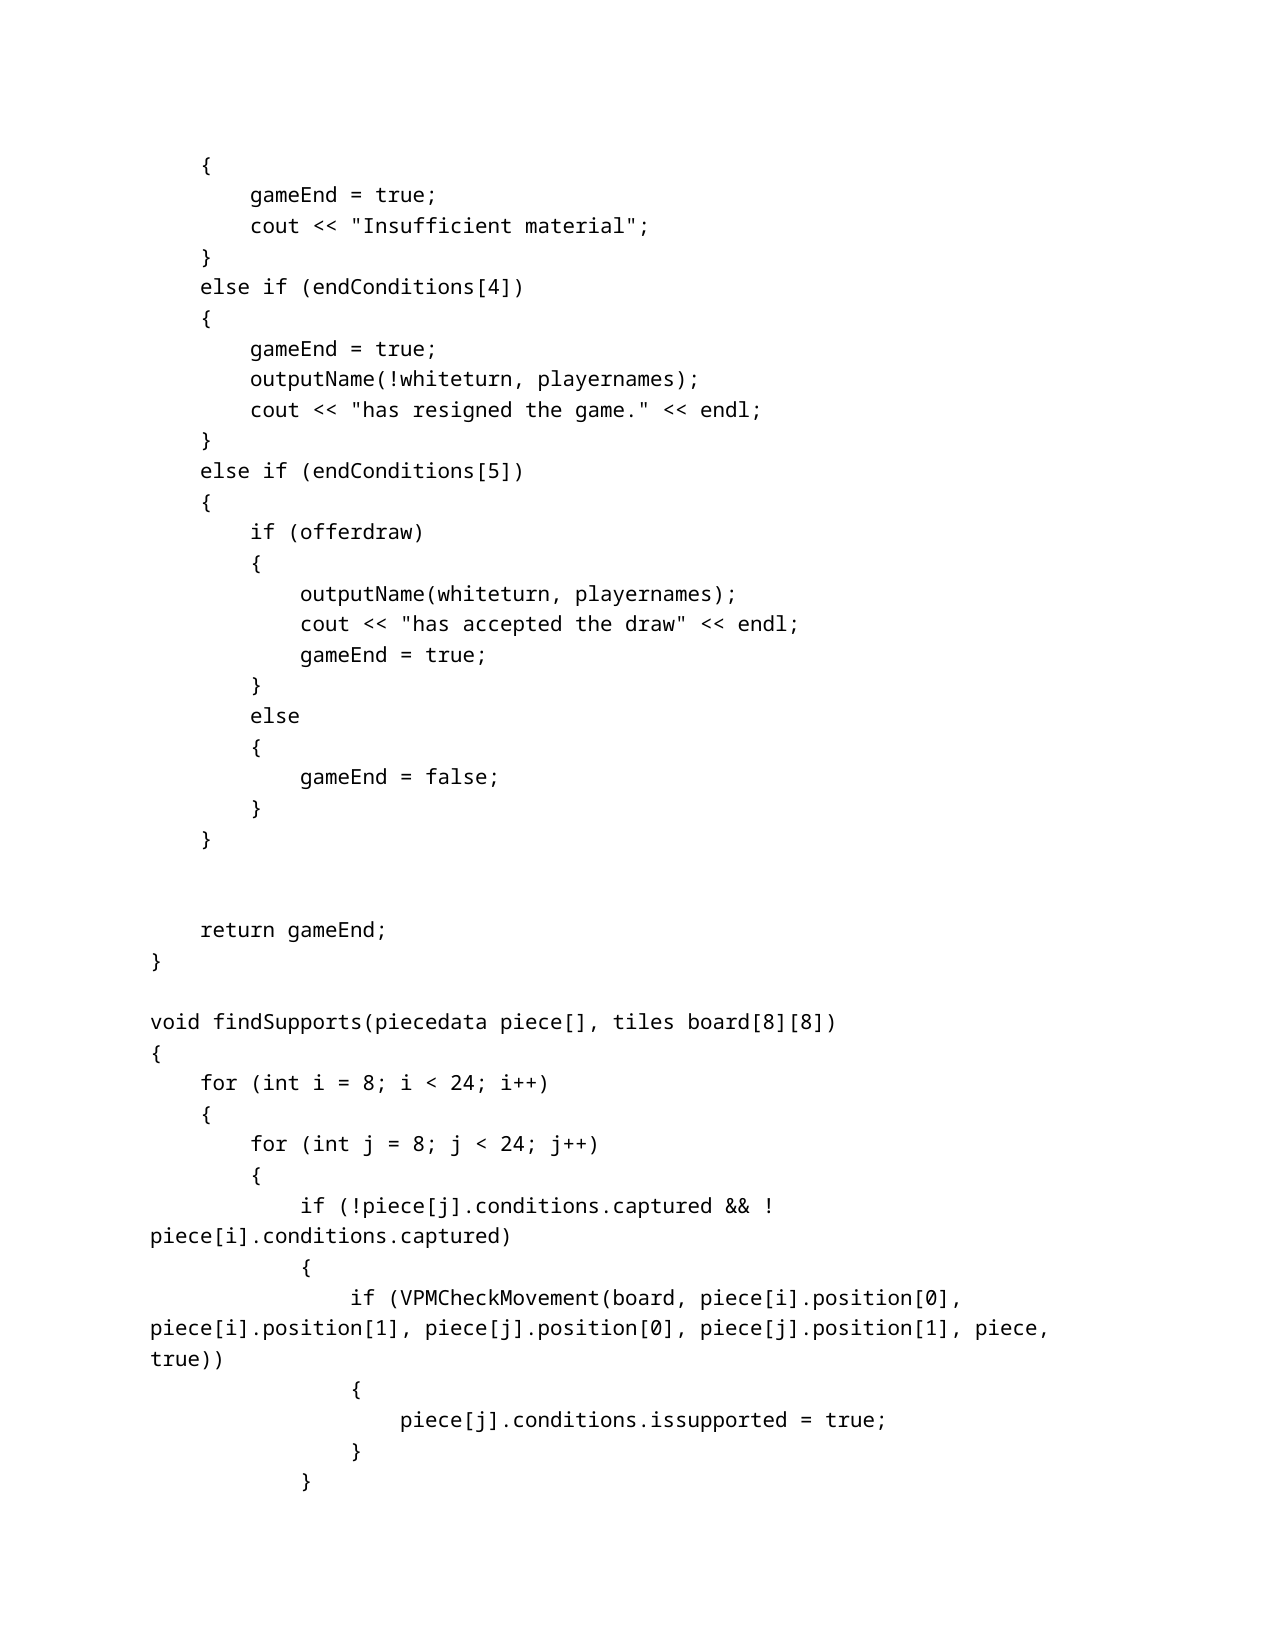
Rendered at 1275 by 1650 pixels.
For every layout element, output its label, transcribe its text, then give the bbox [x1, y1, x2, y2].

text for (int i = 8; i < 24; i++) [150, 1068, 1125, 1097]
text { [150, 487, 1125, 515]
text else [150, 701, 1125, 730]
text outputName(!whiteturn, playernames); [150, 364, 1125, 393]
text { [150, 1252, 1125, 1281]
text } [150, 1466, 1125, 1495]
text cout << "has resigned the game." << endl; [150, 395, 1125, 423]
text gameEnd = false; [150, 762, 1125, 791]
text } [150, 824, 1125, 852]
text { [150, 732, 1125, 760]
text piece[j].conditions.issupported = true; [150, 1405, 1125, 1434]
text if (!piece[j].conditions.captured && !piece[i].conditions.captured) [150, 1191, 1125, 1250]
text { [150, 1099, 1125, 1127]
text else if (endConditions[5]) [150, 456, 1125, 485]
text outputName(whiteturn, playernames); [150, 579, 1125, 607]
text cout << "Insufficient material"; [150, 211, 1125, 240]
text { [150, 1374, 1125, 1403]
text cout << "has accepted the draw" << endl; [150, 609, 1125, 638]
text if (offerdraw) [150, 517, 1125, 546]
text } [150, 426, 1125, 454]
text { [150, 548, 1125, 577]
text gameEnd = true; [150, 334, 1125, 362]
text } [150, 1436, 1125, 1464]
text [150, 1283, 1125, 1372]
text { [150, 1038, 1125, 1066]
text else if (endConditions[4]) [150, 272, 1125, 301]
text for (int j = 8; j < 24; j++) [150, 1129, 1125, 1158]
text gameEnd = true; [150, 181, 1125, 209]
text } [150, 946, 1125, 974]
text gameEnd = true; [150, 640, 1125, 668]
text } [150, 242, 1125, 270]
text { [150, 1160, 1125, 1189]
text { [150, 303, 1125, 332]
text } [150, 671, 1125, 699]
text { [150, 150, 1125, 178]
text return gameEnd; [150, 915, 1125, 944]
text void findSupports(piecedata piece[], tiles board[8][8]) [150, 1007, 1125, 1036]
text } [150, 793, 1125, 822]
